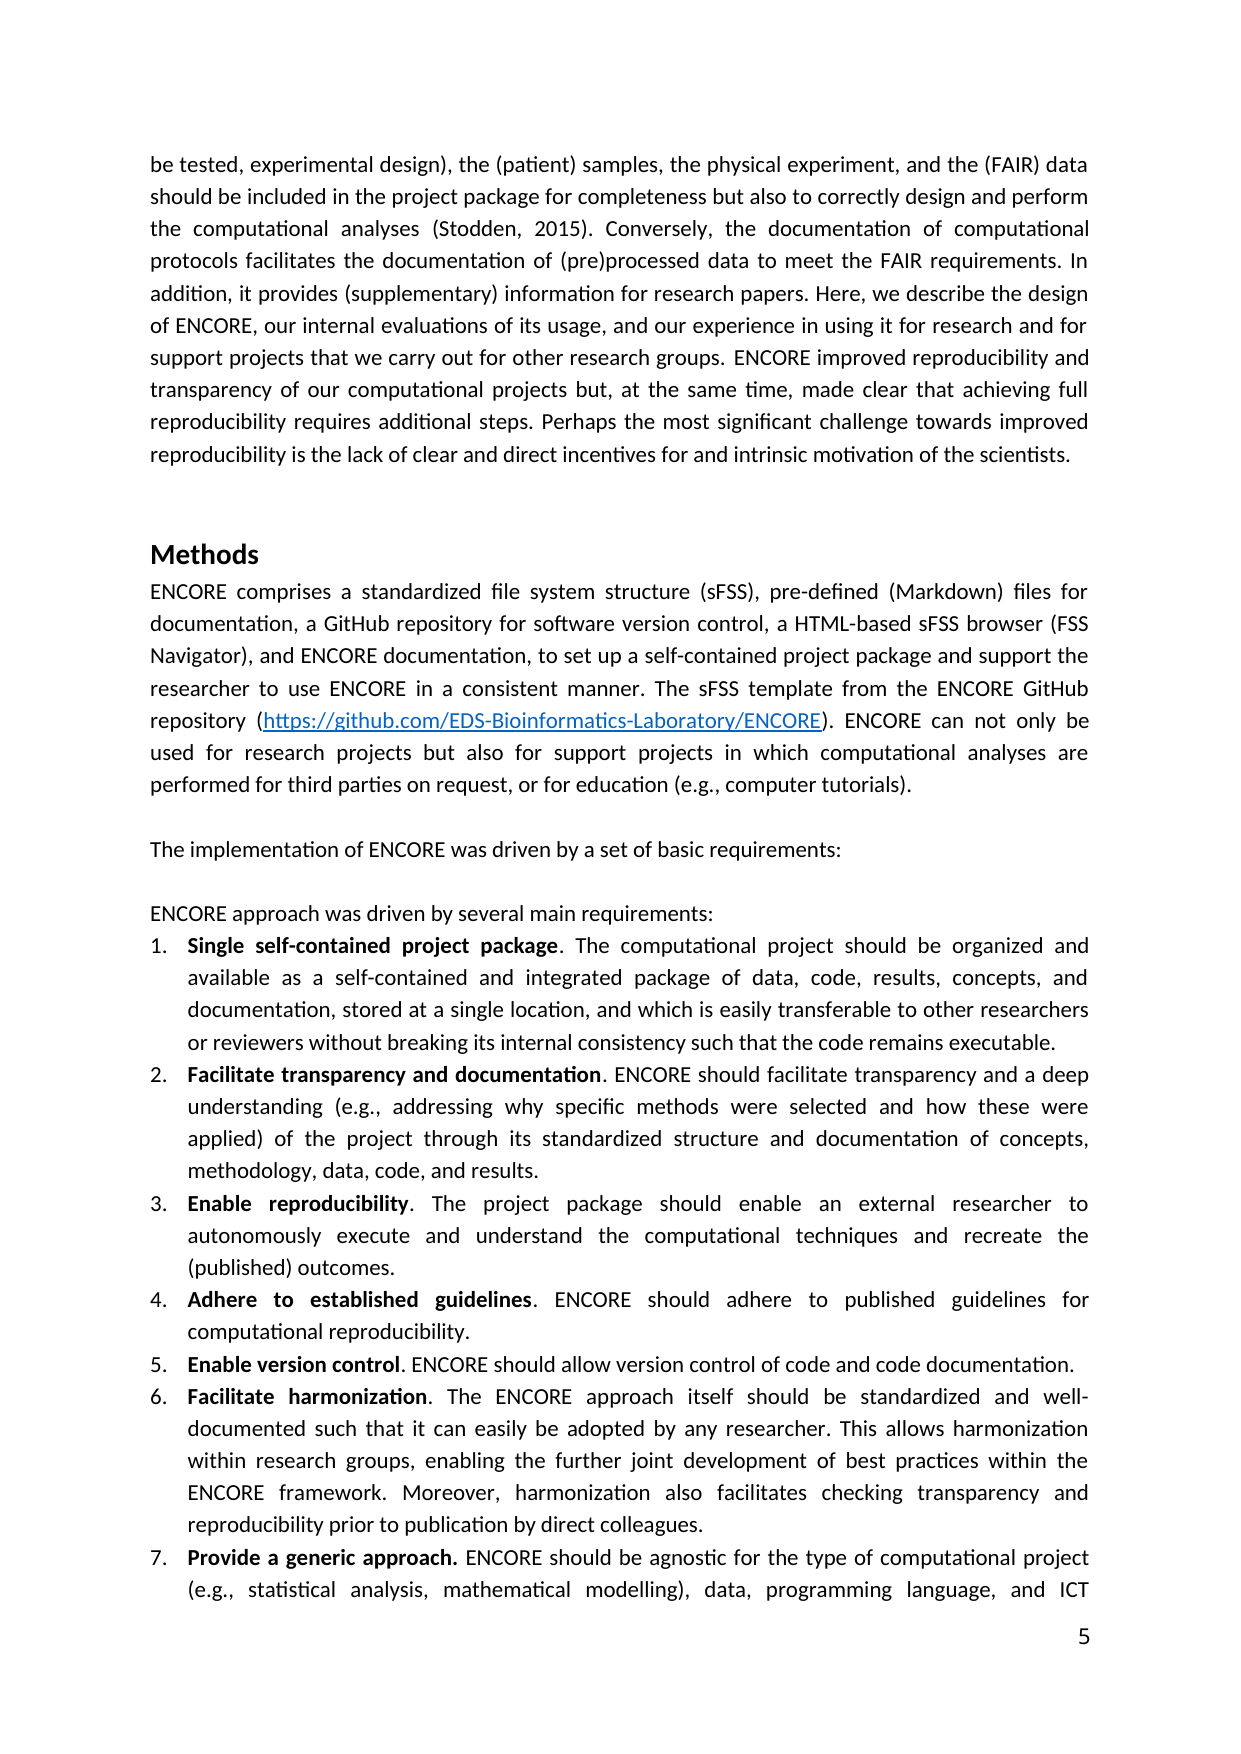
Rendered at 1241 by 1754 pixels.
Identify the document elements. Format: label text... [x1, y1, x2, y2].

list Enable reproducibility. The project package should enable an external researcher to autonomously execute and understand the computational techniques and recreate the (published) outcomes. [150, 1189, 1090, 1281]
text ENCORE comprises a standardized file system structure (sFSS), pre-defined (Markdown) files for documentation, a GitHub repository for software version control, a HTML-based sFSS browser (FSS Navigator), and ENCORE documentation, to set up a self-contained project package and support the researcher to use ENCORE in a consistent manner. The sFSS template from the ENCORE GitHub repository (https://github.com/EDS-Bioinformatics-Laboratory/ENCORE). ENCORE can not only be used for research projects but also for support projects in which computational analyses are performed for third parties on request, or for education (e.g., computer tutorials). [150, 577, 1090, 798]
text Methods [150, 536, 1090, 572]
list Facilitate harmonization. The ENCORE approach itself should be standardized and well-documented such that it can easily be adopted by any researcher. This allows harmonization within research groups, enabling the further joint development of best practices within the ENCORE framework. Moreover, harmonization also facilitates checking transparency and reproducibility prior to publication by direct colleagues. [150, 1382, 1090, 1539]
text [150, 150, 1090, 468]
list Facilitate transparency and documentation. ENCORE should facilitate transparency and a deep understanding (e.g., addressing why specific methods were selected and how these were applied) of the project through its standardized structure and documentation of concepts, methodology, data, code, and results. [150, 1060, 1090, 1184]
list Single self-contained project package. The computational project should be organized and available as a self-contained and integrated package of data, code, results, concepts, and documentation, stored at a single location, and which is easily transferable to other researchers or reviewers without breaking its internal consistency such that the code remains executable. [150, 931, 1090, 1056]
text The implementation of ENCORE was driven by a set of basic requirements: [150, 835, 1090, 863]
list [150, 1543, 1090, 1603]
list Adhere to established guidelines. ENCORE should adhere to published guidelines for computational reproducibility. [150, 1285, 1090, 1346]
text ENCORE approach was driven by several main requirements: [150, 899, 1090, 927]
list Enable version control. ENCORE should allow version control of code and code documentation. [150, 1350, 1090, 1378]
